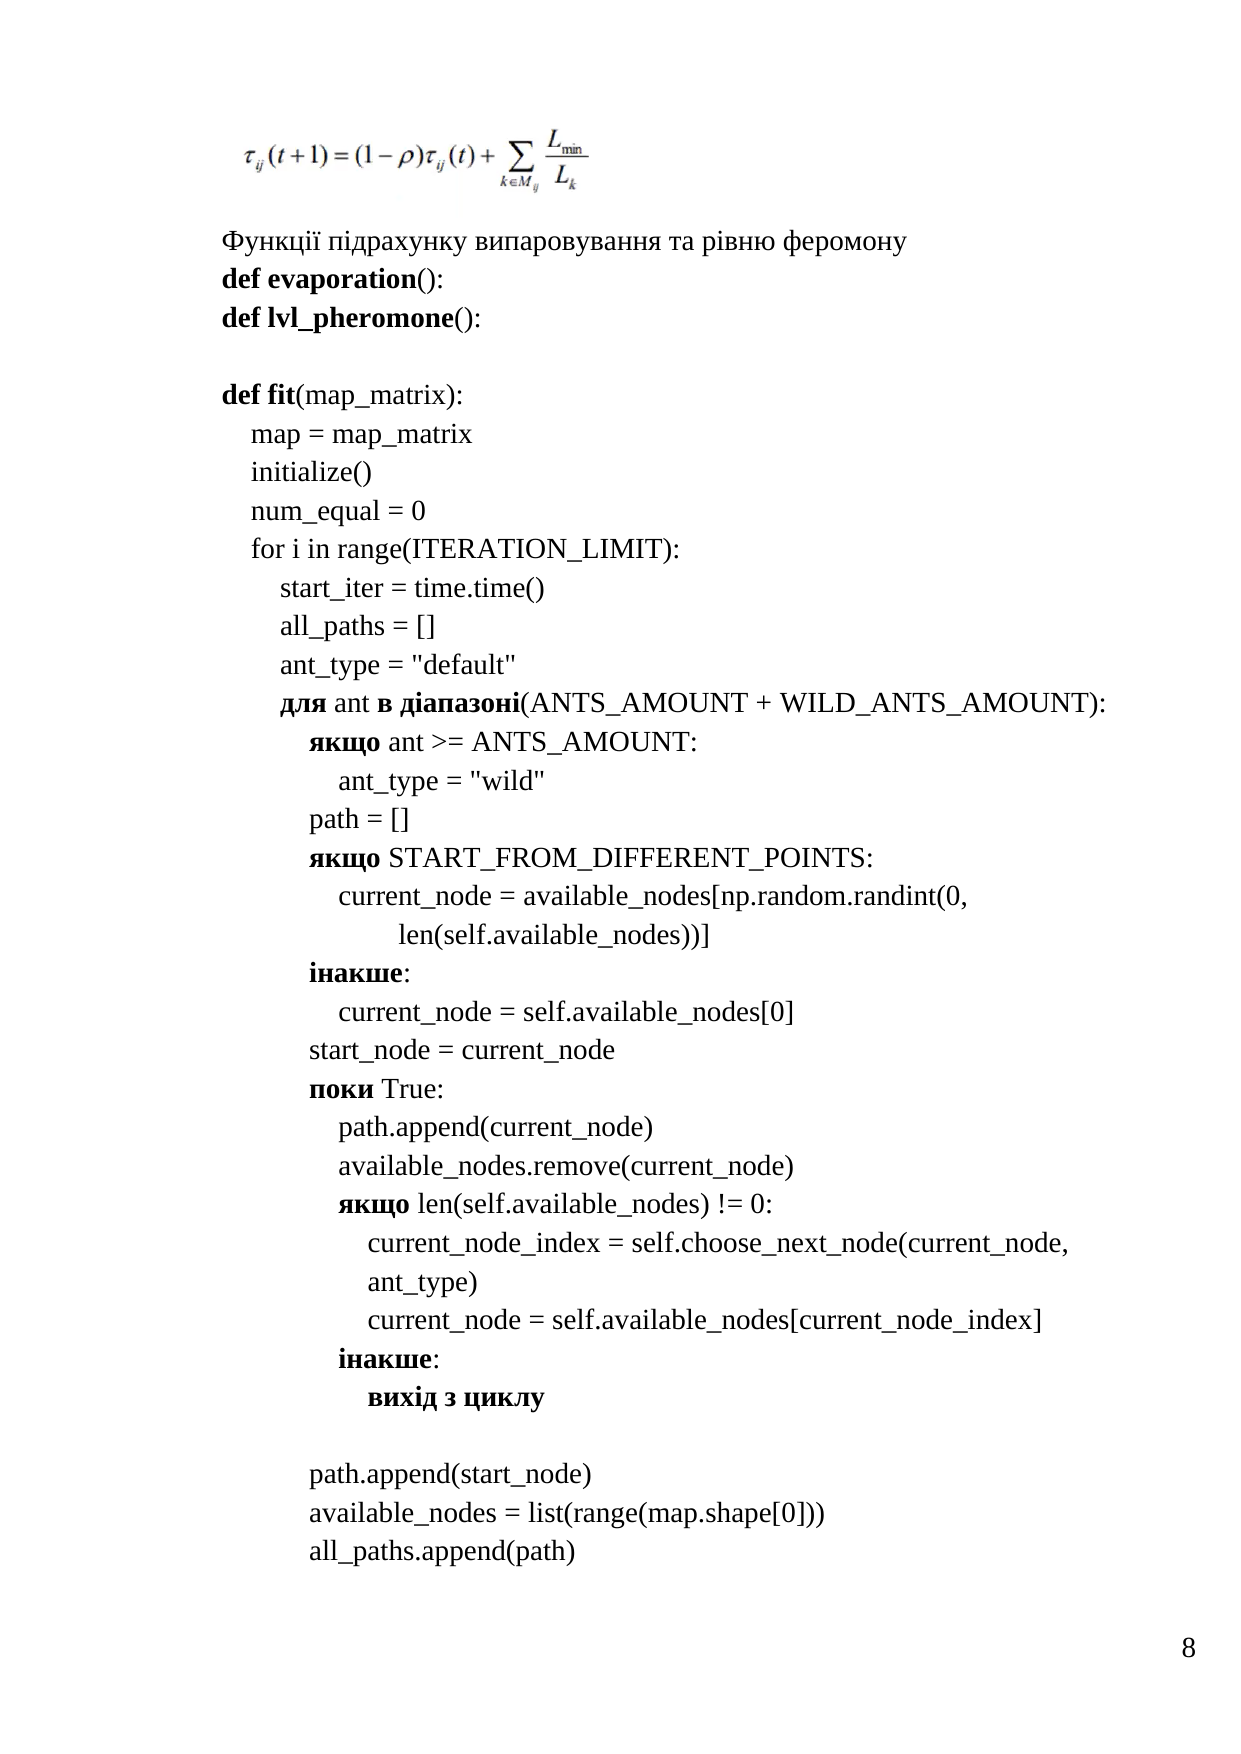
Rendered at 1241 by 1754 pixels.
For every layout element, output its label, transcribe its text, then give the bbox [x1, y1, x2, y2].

text path.append(current_node) [221, 1109, 1196, 1143]
text якщо START_FROM_DIFFERENT_POINTS: [221, 840, 1196, 873]
text for i in range(ITERATION_LIMIT): [221, 531, 1196, 565]
text current_node = available_nodes[np.random.randint(0, [221, 878, 1196, 912]
text інакше: [221, 1341, 1196, 1374]
text all_paths.append(path) [221, 1533, 1196, 1567]
text ant_type = "wild" [221, 763, 1196, 796]
text def fit(map_matrix): [221, 377, 1196, 411]
text current_node_index = self.choose_next_node(current_node, [221, 1225, 1211, 1259]
text current_node = self.available_nodes[current_node_index] [221, 1302, 1196, 1336]
text path.append(start_node) [221, 1456, 1196, 1490]
text def evaporation(): [221, 262, 1196, 295]
text all_paths = [] [221, 608, 1196, 642]
text якщо len(self.available_nodes) != 0: [221, 1187, 1196, 1220]
text для ant в діапазоні(ANTS_AMOUNT + WILD_ANTS_AMOUNT): [221, 686, 1196, 719]
text start_node = current_node [221, 1032, 1196, 1066]
picture [221, 118, 612, 218]
text len(self.available_nodes))] [369, 917, 1196, 950]
text available_nodes.remove(current_node) [221, 1148, 1196, 1182]
text ant_type) [222, 1264, 1211, 1297]
text available_nodes = list(range(map.shape[0])) [221, 1495, 1196, 1528]
text ant_type = "default" [221, 647, 1196, 681]
text start_iter = time.time() [221, 570, 1196, 603]
text current_node = self.available_nodes[0] [221, 994, 1196, 1027]
text map = map_matrix [221, 416, 1196, 449]
text інакше: [221, 955, 1196, 989]
text якщо ant >= ANTS_AMOUNT: [221, 724, 1196, 758]
text initialize() [221, 454, 1196, 488]
text num_equal = 0 [221, 493, 1196, 526]
text path = [] [221, 801, 1196, 835]
text поки True: [221, 1071, 1196, 1104]
text вихід з циклу [221, 1379, 1196, 1413]
text Функції підрахунку випаровування та рівню феромону [221, 223, 1196, 257]
text def lvl_pheromone(): [221, 300, 1196, 334]
